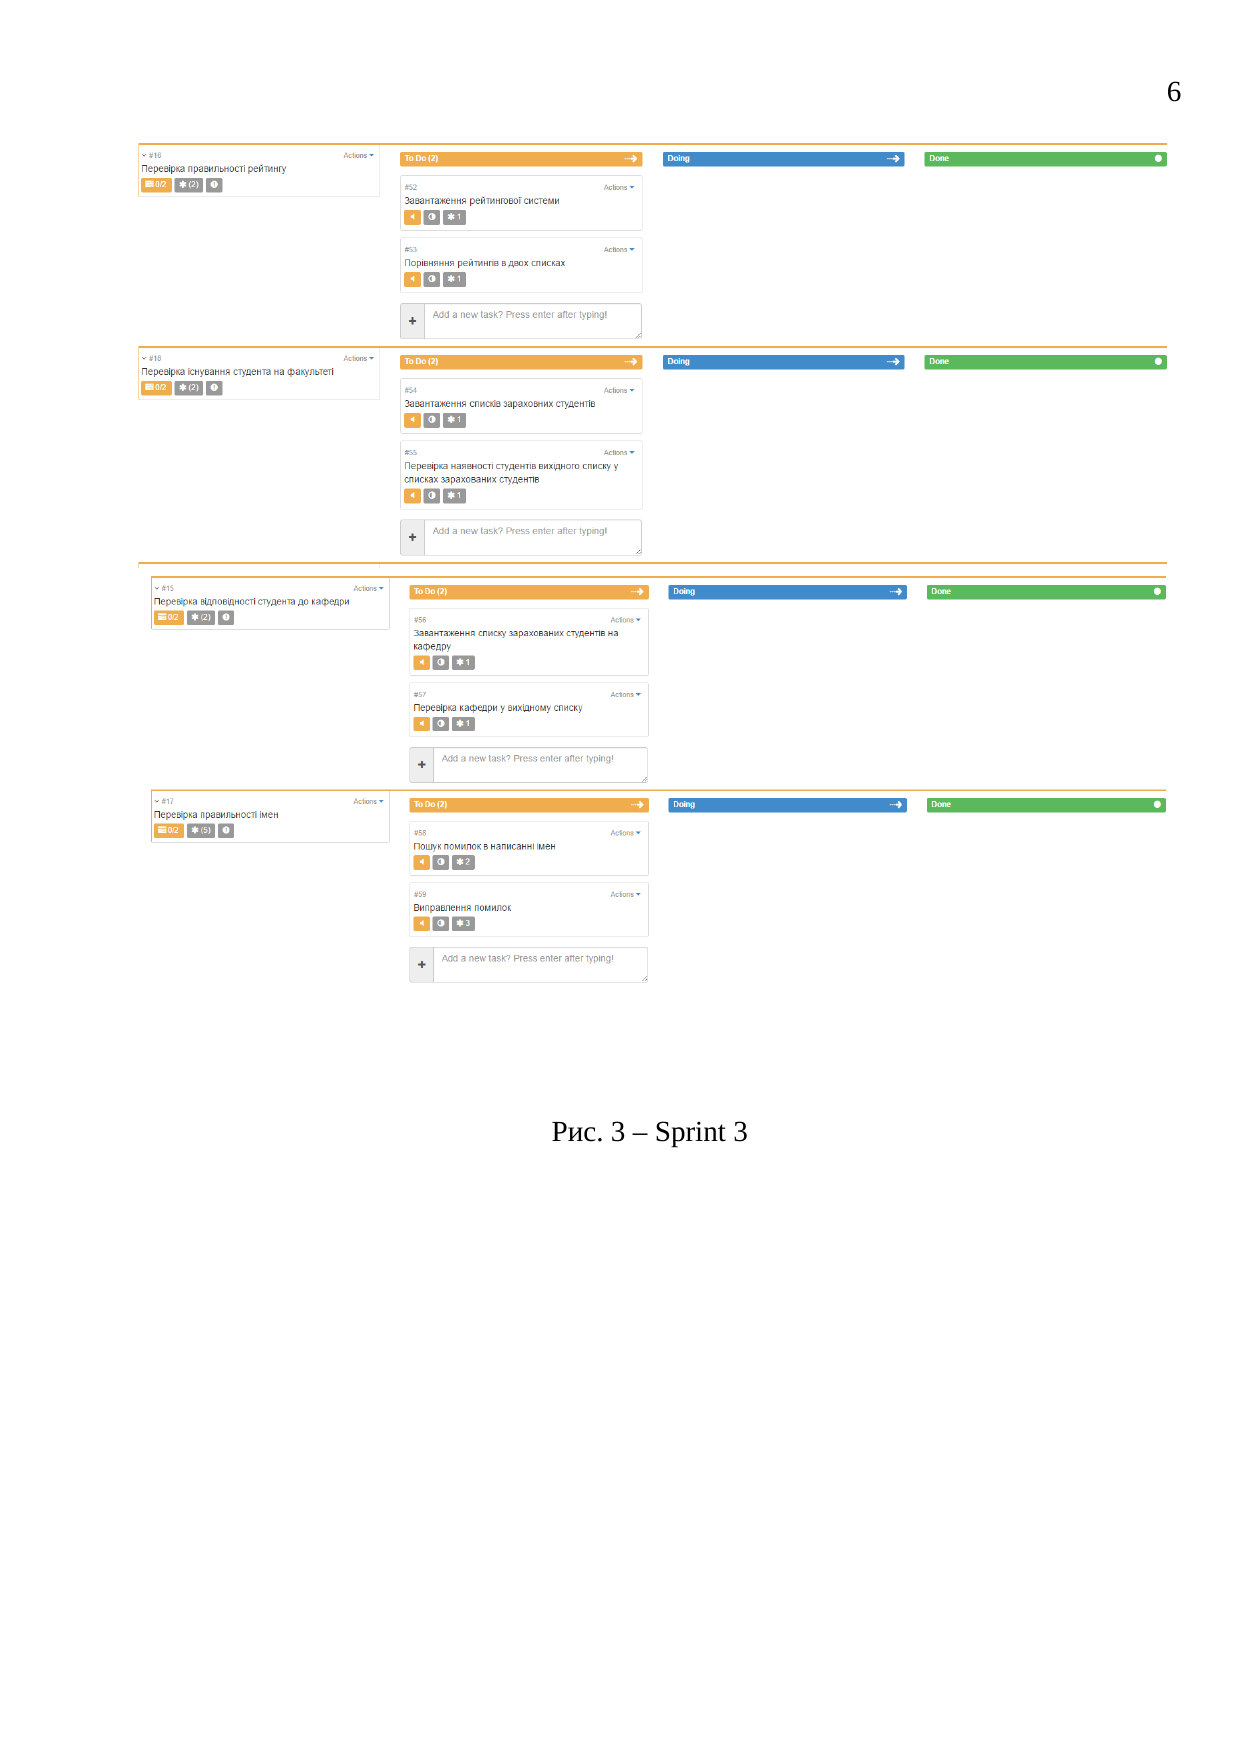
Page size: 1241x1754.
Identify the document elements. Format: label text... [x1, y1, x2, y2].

picture [118, 141, 1182, 568]
picture [118, 572, 1182, 1008]
text Рис. 3 – Sprint 3 [118, 1114, 1181, 1148]
